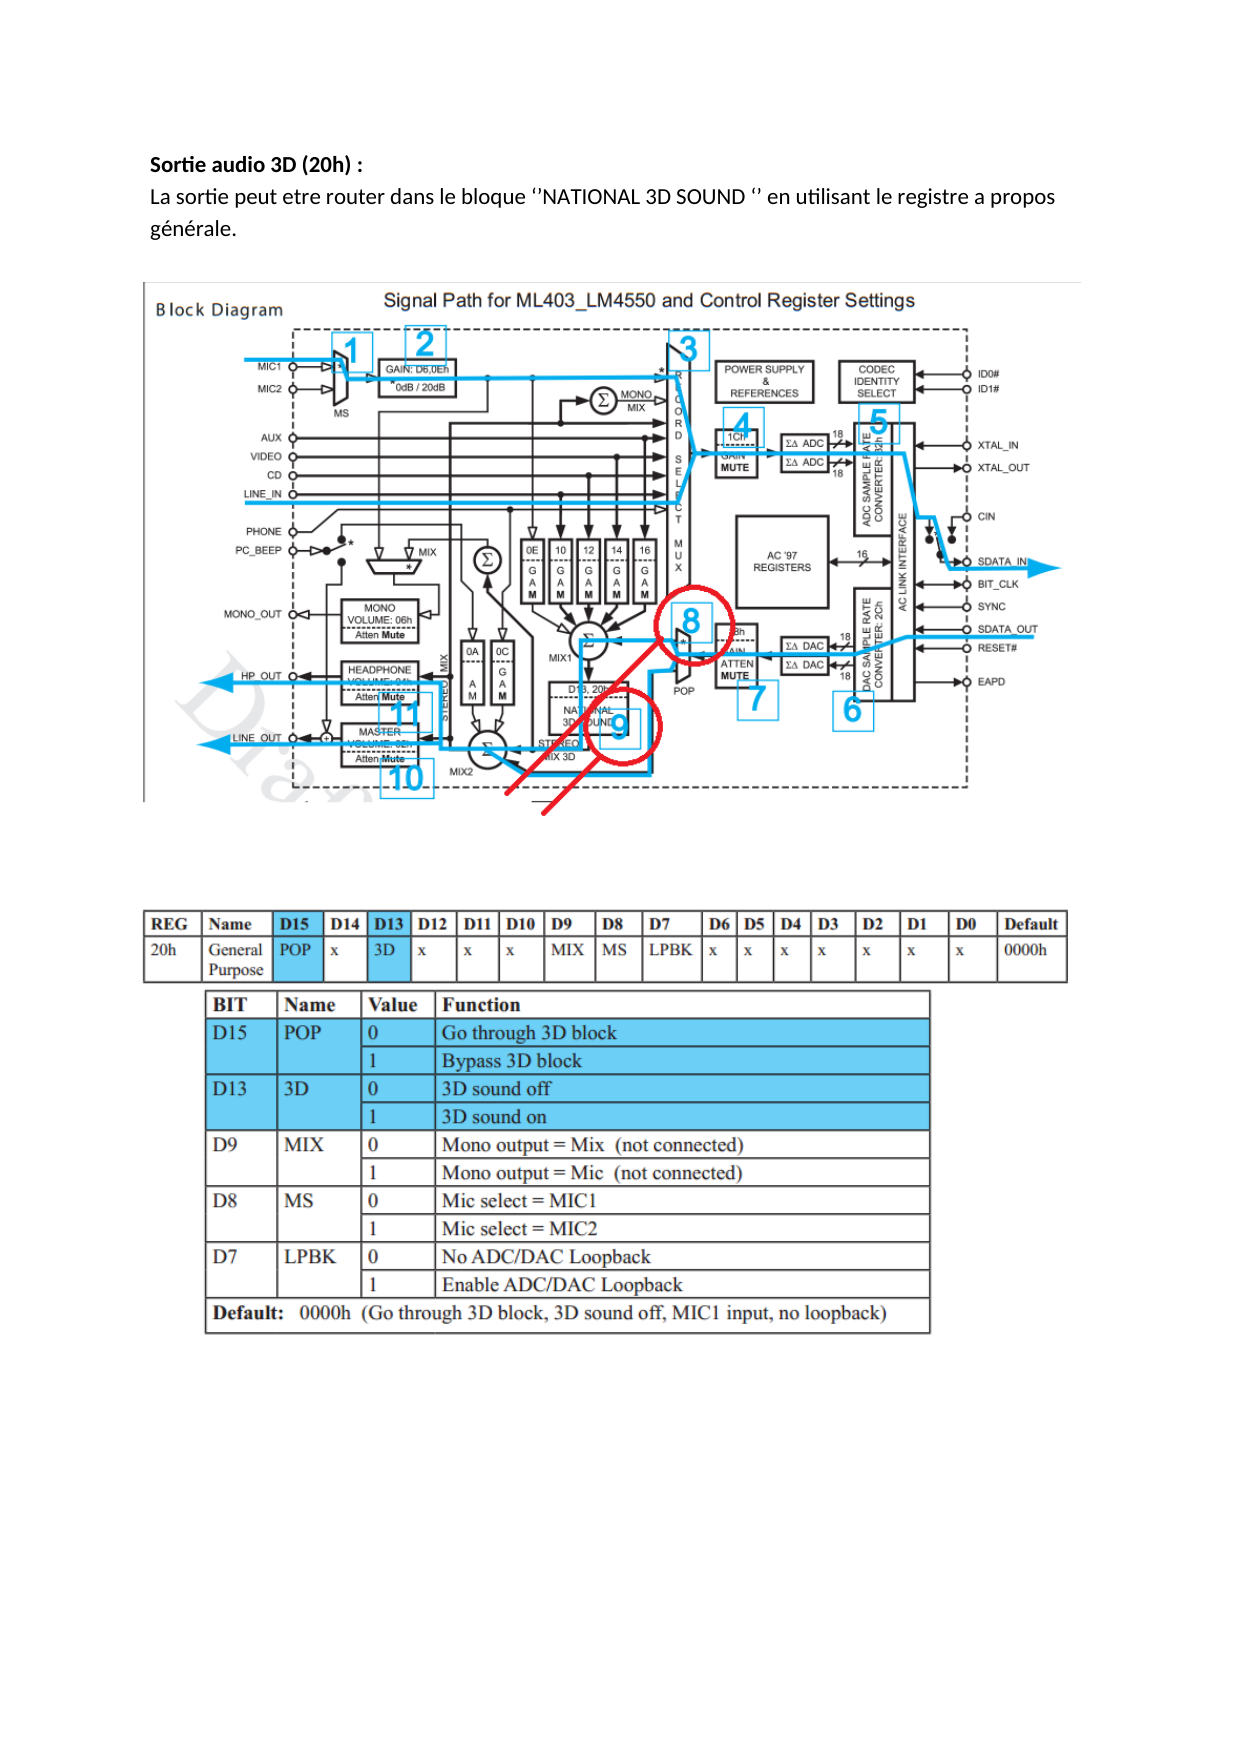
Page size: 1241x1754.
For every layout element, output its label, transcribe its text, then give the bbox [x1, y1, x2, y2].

picture [141, 904, 1082, 1345]
picture [141, 282, 1082, 818]
text Sortie audio 3D (20h) : [150, 150, 1090, 178]
text La sortie peut etre router dans le bloque ‘’NATIONAL 3D SOUND ‘’ en utilisant le registre a propos générale. [150, 182, 1090, 242]
